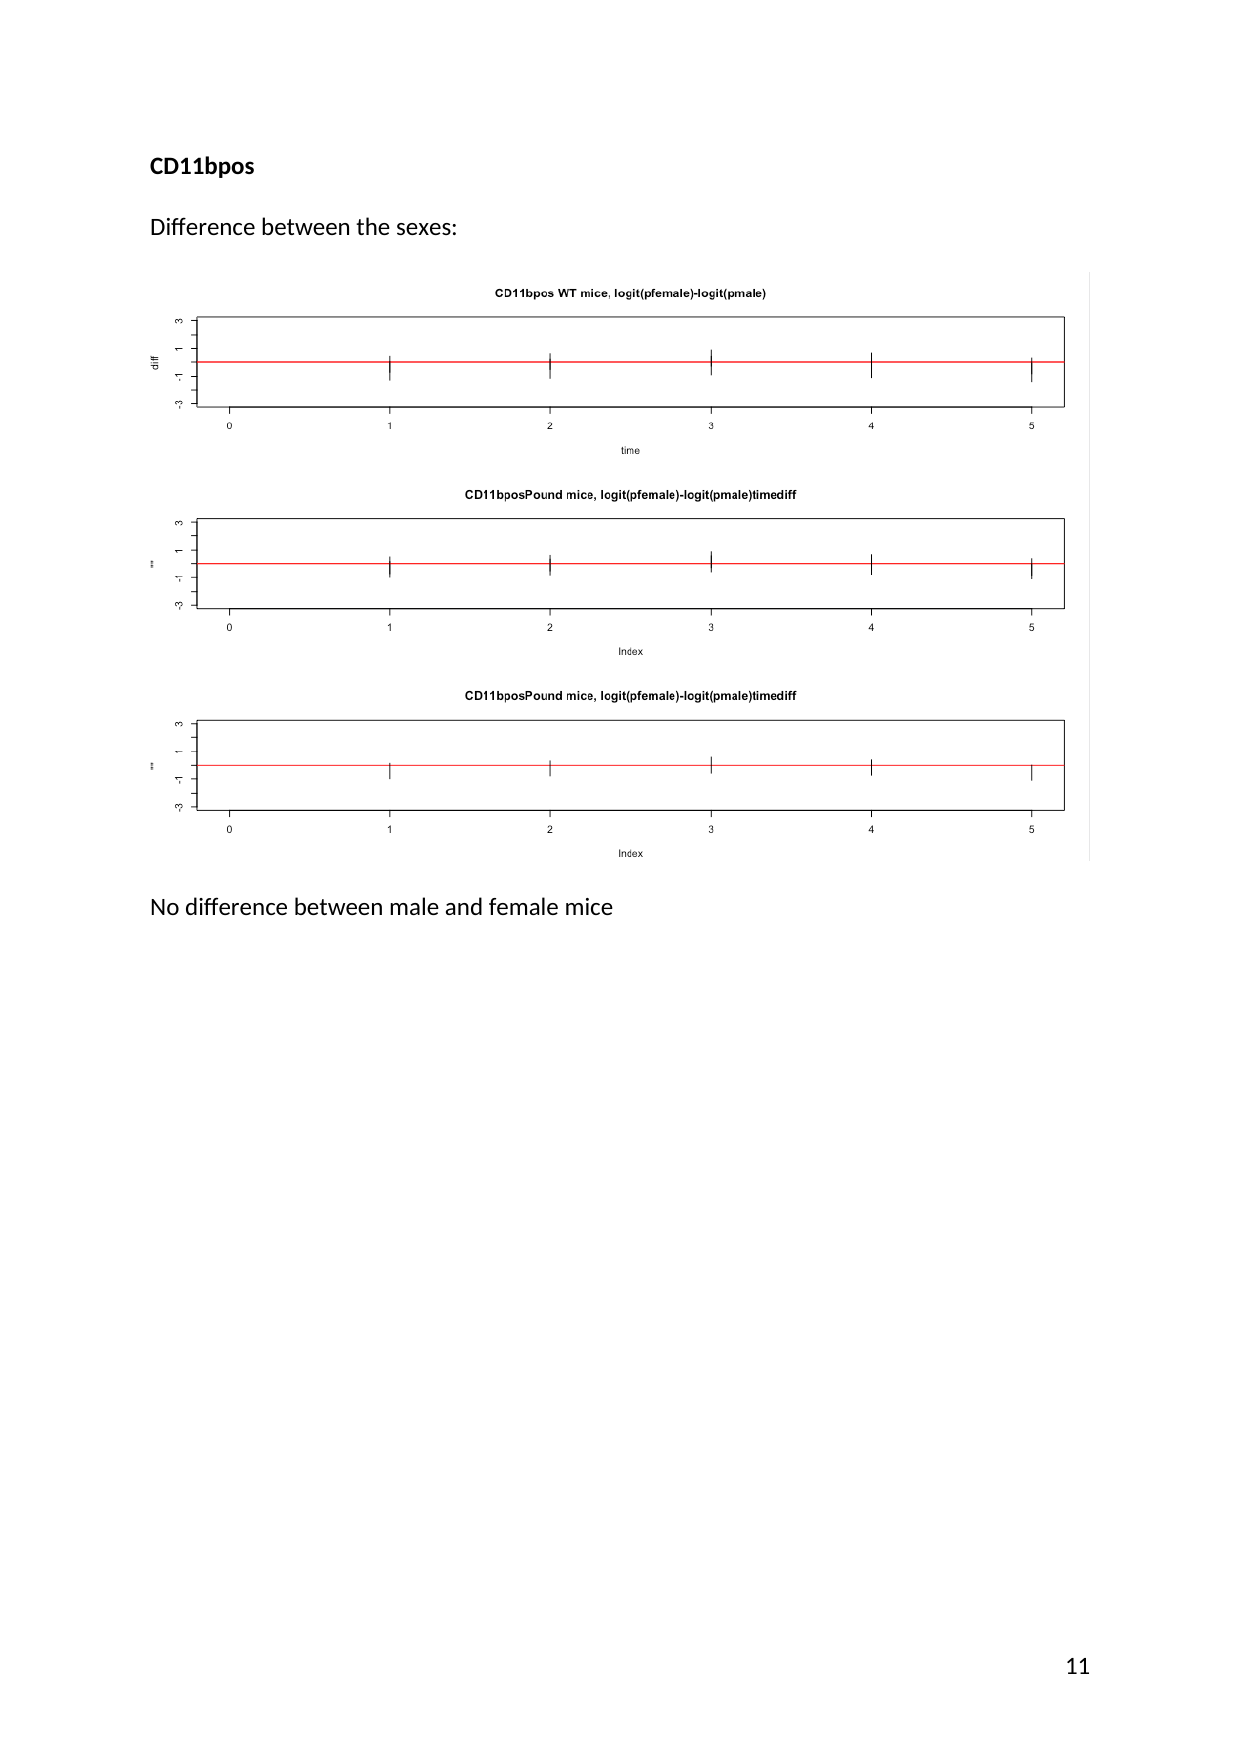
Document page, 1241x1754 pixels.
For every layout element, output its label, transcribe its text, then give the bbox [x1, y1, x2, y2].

text CD11bpos [150, 150, 1090, 181]
text Difference between the sexes: [150, 211, 1090, 242]
picture [150, 272, 1090, 861]
text No difference between male and female mice [150, 891, 1090, 922]
